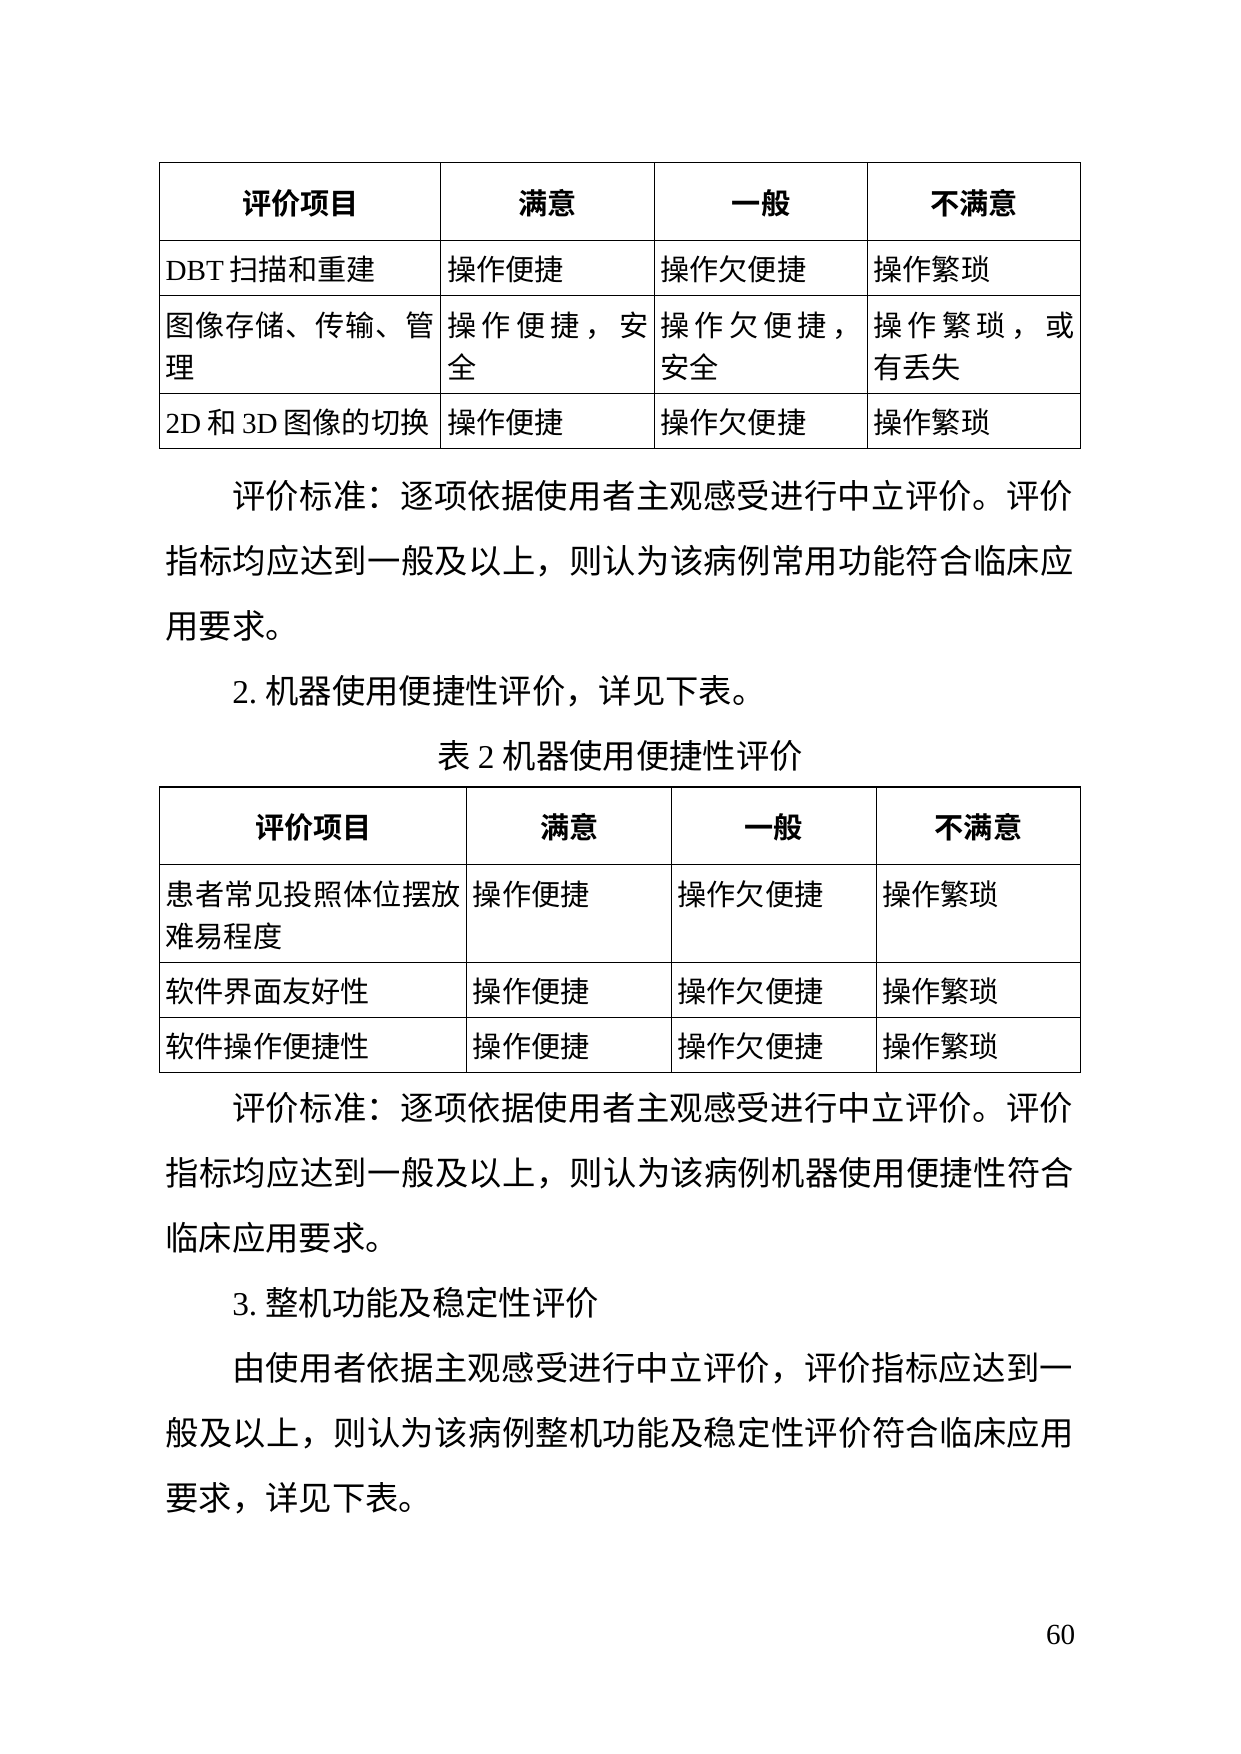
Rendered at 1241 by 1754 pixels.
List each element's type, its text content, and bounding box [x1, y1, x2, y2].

table_header 满意 [441, 163, 654, 240]
table_cell 2D和3D图像的切换 [160, 394, 440, 448]
table_header 一般 [655, 163, 867, 240]
table_cell 操作便捷 [441, 394, 654, 448]
table_cell 操作繁琐 [877, 865, 1080, 962]
table_cell DBT扫描和重建 [160, 241, 440, 295]
table_cell 操作繁琐 [877, 1018, 1080, 1072]
table_cell 操作繁琐 [868, 241, 1080, 295]
table_cell 图像存储、传输、管理 [160, 296, 440, 393]
list 机器使用便捷性评价，详见下表。 [165, 656, 1075, 721]
table_header 评价项目 [160, 788, 466, 864]
table_cell 操作繁琐，或有丢失 [868, 296, 1080, 393]
table_cell 操作繁琐 [868, 394, 1080, 448]
table_header 评价项目 [160, 163, 440, 240]
table_cell 操作欠便捷 [655, 394, 867, 448]
table_cell 操作便捷 [441, 241, 654, 295]
text 由使用者依据主观感受进行中立评价，评价指标应达到一般及以上，则认为该病例整机功能及稳定性评价符合临床应用要求，详见下表。 [165, 1333, 1075, 1528]
table_header 不满意 [868, 163, 1080, 240]
table_cell 操作欠便捷 [672, 865, 876, 962]
table_cell 操作便捷 [467, 1018, 671, 1072]
table_header 满意 [467, 788, 671, 864]
table_cell 操作欠便捷 [655, 241, 867, 295]
table_cell 软件操作便捷性 [160, 1018, 466, 1072]
table_cell 操作便捷，安全 [441, 296, 654, 393]
list 整机功能及稳定性评价 [165, 1268, 1075, 1333]
text 表2 机器使用便捷性评价 [165, 721, 1075, 786]
table_header 一般 [672, 788, 876, 864]
table_cell 操作便捷 [467, 865, 671, 962]
table_cell 操作繁琐 [877, 963, 1080, 1017]
table_cell 操作便捷 [467, 963, 671, 1017]
table_cell 患者常见投照体位摆放难易程度 [160, 865, 466, 962]
text 评价标准：逐项依据使用者主观感受进行中立评价。评价指标均应达到一般及以上，则认为该病例机器使用便捷性符合临床应用要求。 [165, 1073, 1075, 1268]
table_cell 操作欠便捷，安全 [655, 296, 867, 393]
table_cell 操作欠便捷 [672, 1018, 876, 1072]
table_cell 软件界面友好性 [160, 963, 466, 1017]
text 评价标准：逐项依据使用者主观感受进行中立评价。评价指标均应达到一般及以上，则认为该病例常用功能符合临床应用要求。 [165, 461, 1075, 656]
table_header 不满意 [877, 788, 1080, 864]
table_cell 操作欠便捷 [672, 963, 876, 1017]
